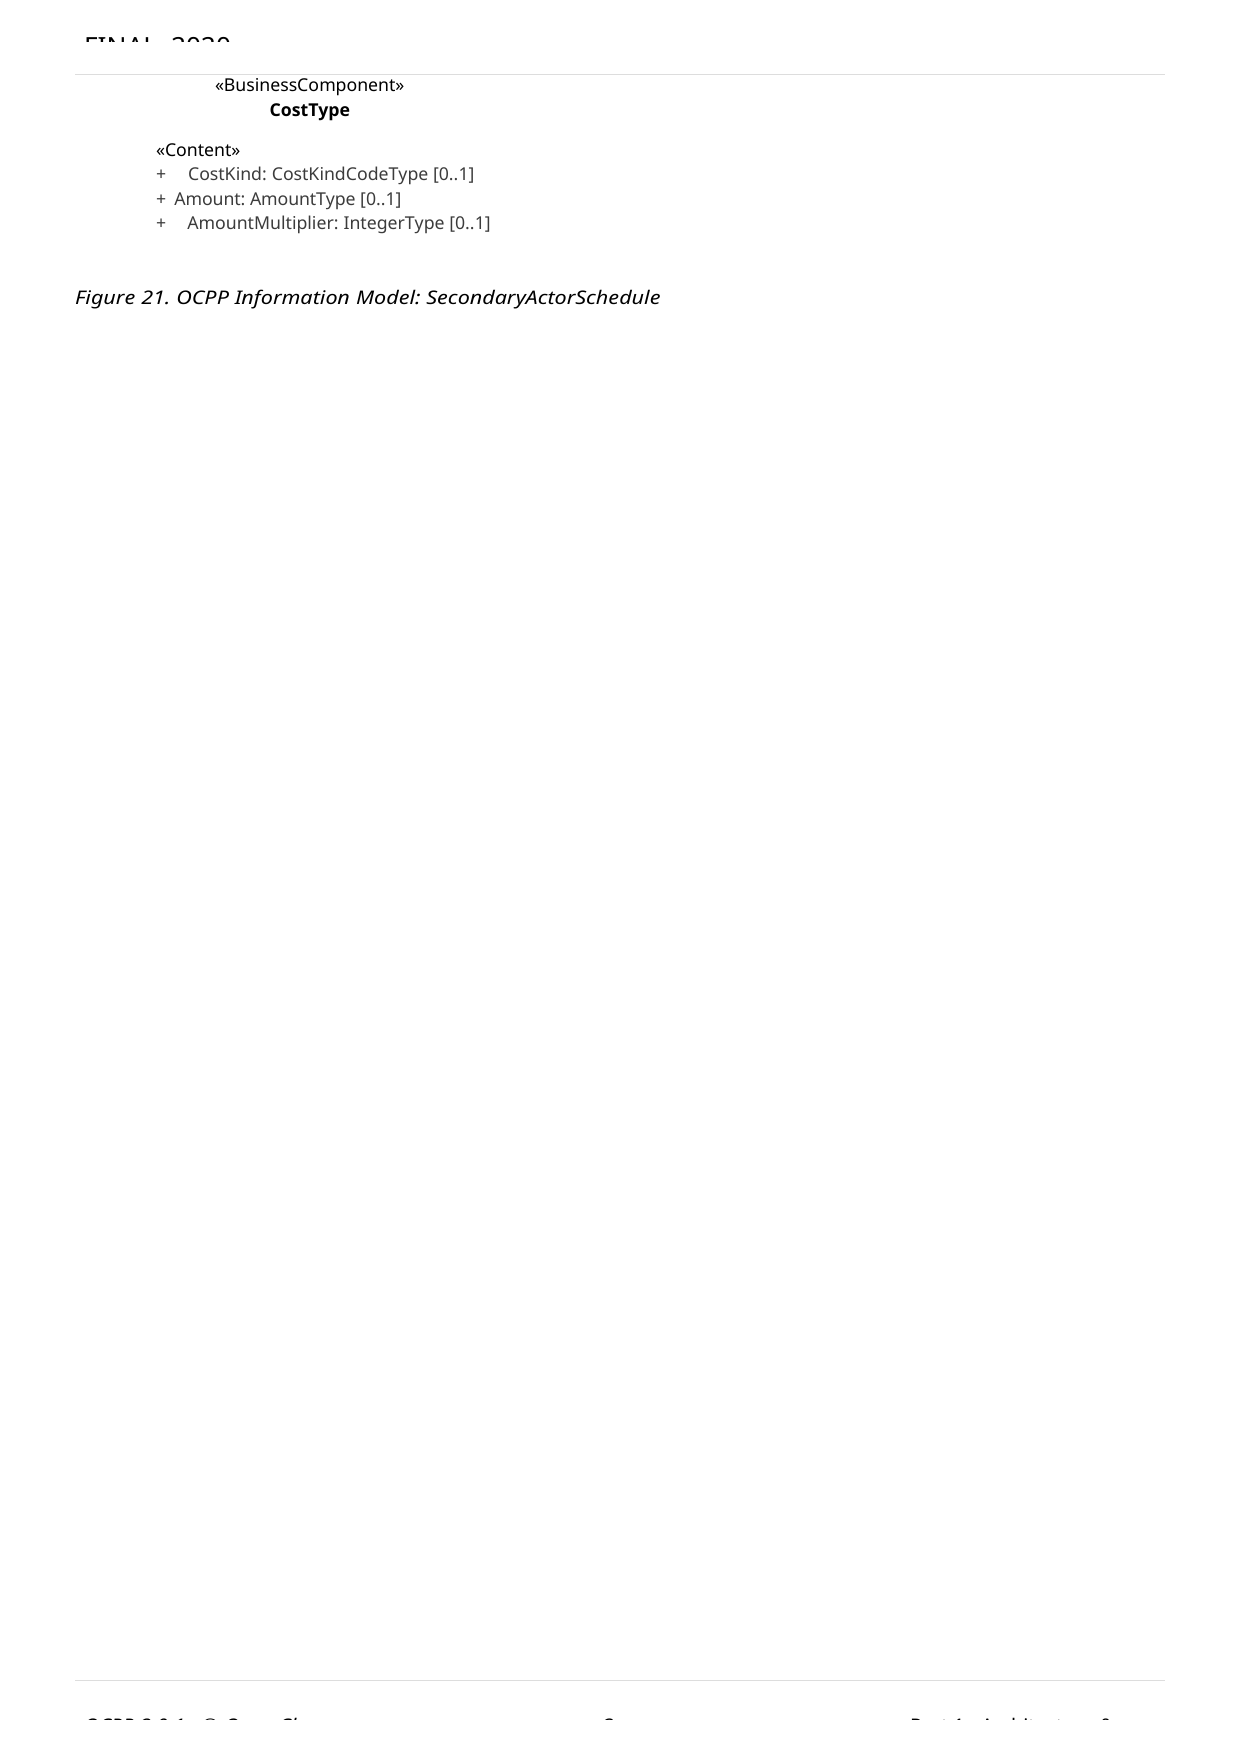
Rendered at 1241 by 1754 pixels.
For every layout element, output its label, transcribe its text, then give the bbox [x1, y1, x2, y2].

text Figure 21. OCPP Information Model: SecondaryActorSchedule [75, 284, 1178, 309]
